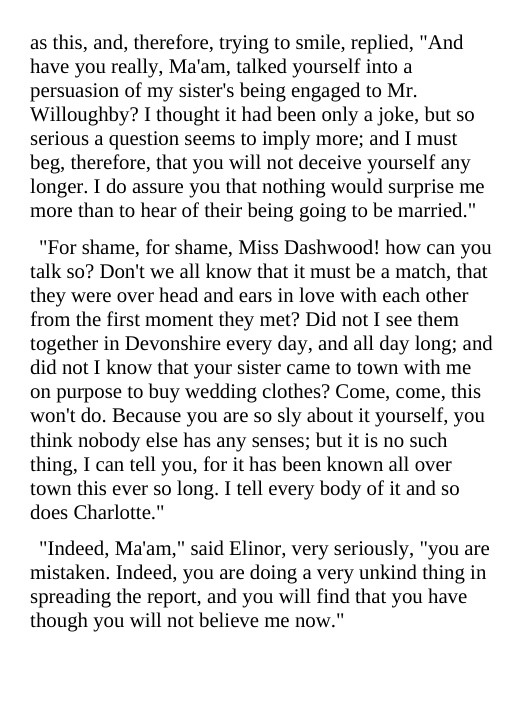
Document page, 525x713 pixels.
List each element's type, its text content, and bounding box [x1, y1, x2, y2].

text "Indeed, Ma'am," said Elinor, very seriously, "you are mistaken. Indeed, you are doing a very unkind thing in spreading the report, and you will find that you have though you will not believe me now." [30, 536, 495, 632]
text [30, 30, 495, 222]
text "For shame, for shame, Miss Dashwood! how can you talk so? Don't we all know that it must be a match, that they were over head and ears in love with each other from the first moment they met? Did not I see them together in Devonshire every day, and all day long; and did not I know that your sister came to town with me on purpose to buy wedding clothes? Come, come, this won't do. Because you are so sly about it yourself, you think nobody else has any senses; but it is no such thing, I can tell you, for it has been known all over town this ever so long. I tell every body of it and so does Charlotte." [30, 235, 495, 524]
